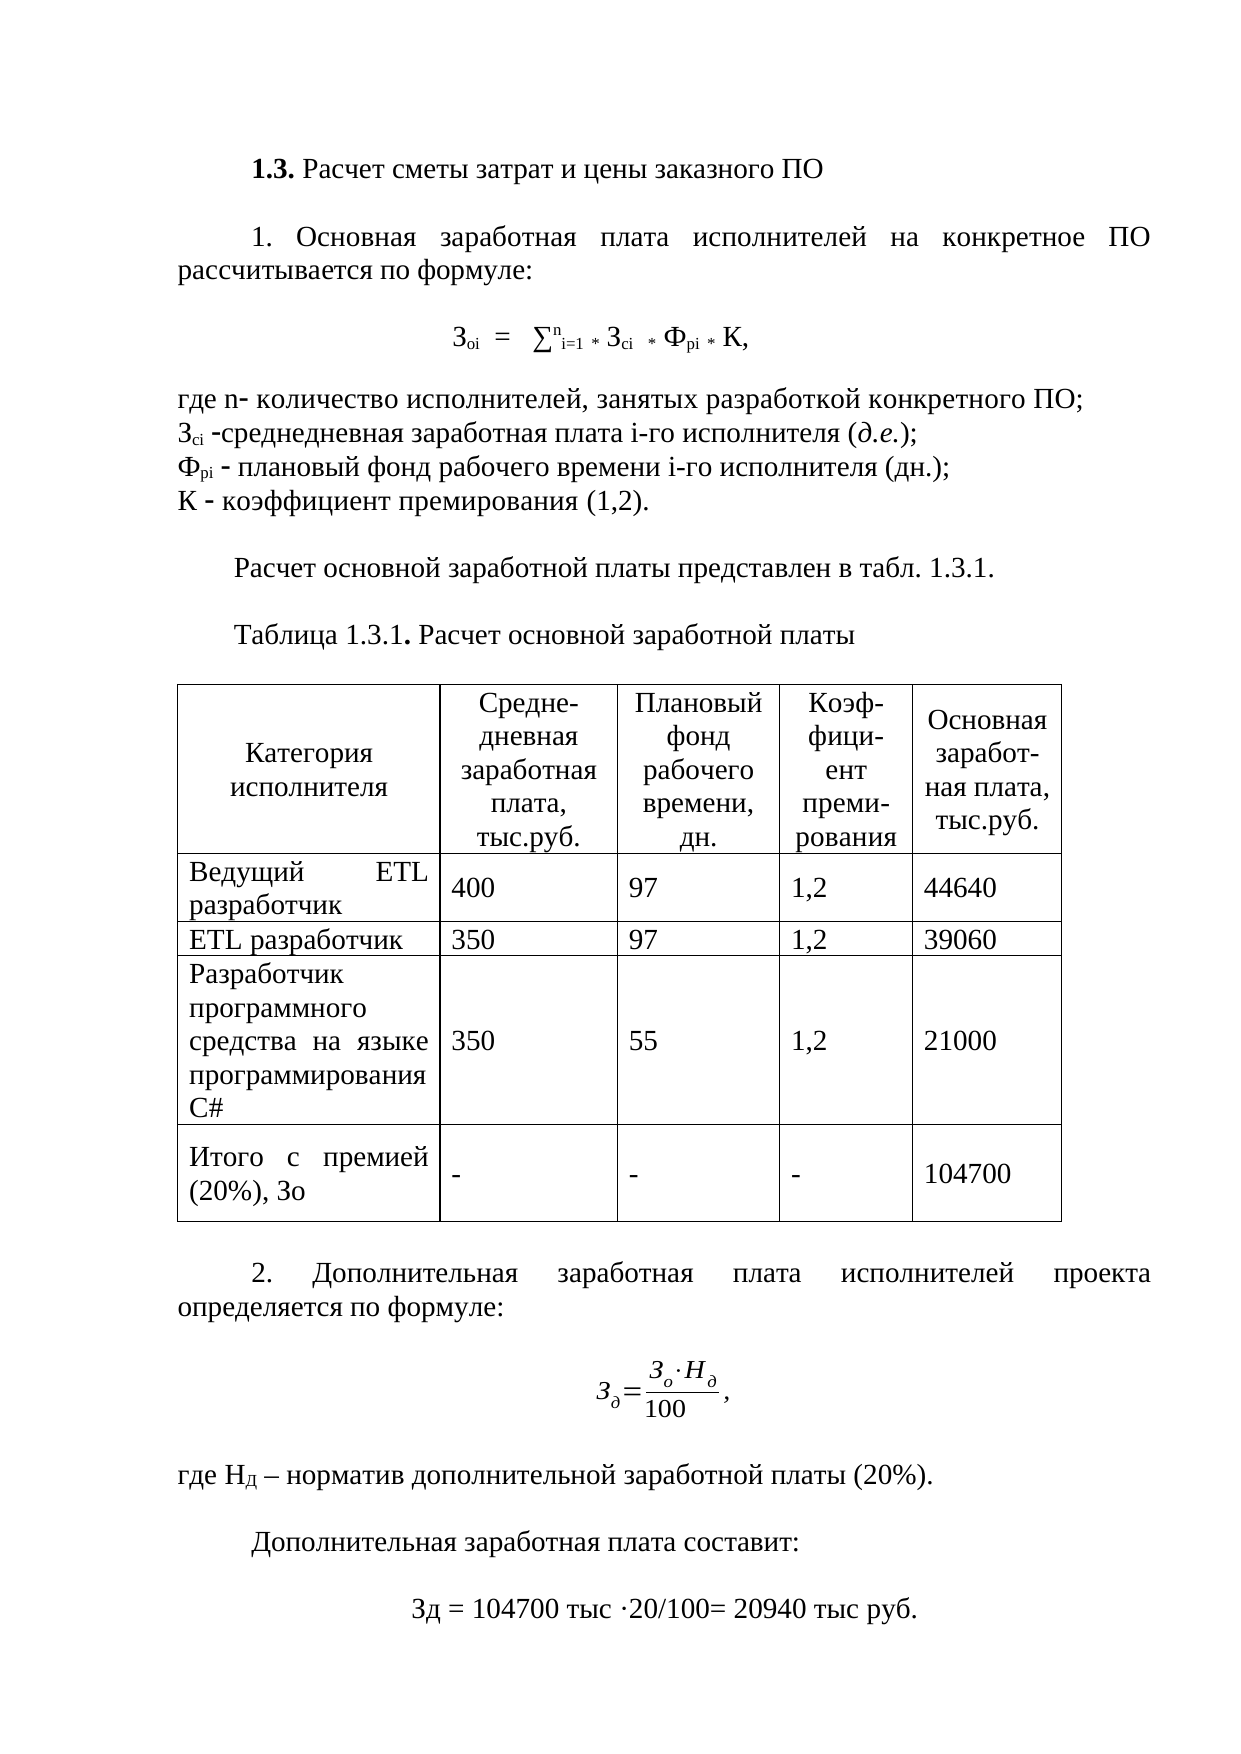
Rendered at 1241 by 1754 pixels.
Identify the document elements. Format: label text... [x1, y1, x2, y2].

table_cell - [618, 1125, 779, 1221]
table_header Основная заработ-ная плата, тыс.руб. [913, 685, 1061, 853]
table_cell - [780, 1125, 912, 1221]
table_cell 350 [441, 956, 617, 1124]
table_cell 97 [618, 922, 779, 955]
table_cell Ведущий ETL разработчик [178, 854, 439, 921]
table_cell 1,2 [780, 854, 912, 921]
table_cell Разработчик программного средства на языке программирования C# [178, 956, 439, 1124]
table_cell 97 [618, 854, 779, 921]
table_cell 350 [441, 922, 617, 955]
text где n количество исполнителей, занятых разработкой конкретного ПО; [177, 382, 1152, 415]
table_cell 1,2 [780, 956, 912, 1124]
table_cell - [441, 1125, 617, 1221]
table_header Плановый фонд рабочего времени, дн. [618, 685, 779, 853]
table_cell 400 [441, 854, 617, 921]
table_cell ETL разработчик [178, 922, 439, 955]
table_header Средне-дневная заработная плата, тыс.руб. [441, 685, 617, 853]
text Фрi плановый фонд рабочего времени i-го исполнителя (дн.); [177, 449, 1152, 483]
table_cell 21000 [913, 956, 1061, 1124]
text К коэффициент премирования (1,2). [177, 483, 1152, 516]
text Зд = 104700 тыс ·20/100= 20940 тыс руб. [177, 1591, 1152, 1624]
table_cell 104700 [913, 1125, 1061, 1221]
text Зоi = ∑ni=1 * Зci * Фрi * К, [177, 319, 1152, 353]
text 1.3. Расчет сметы затрат и цены заказного ПО [251, 152, 1152, 185]
table_header Категория исполнителя [178, 685, 439, 853]
table_cell 39060 [913, 922, 1061, 955]
text 2. Дополнительная заработная плата исполнителей проекта определяется по формуле: [177, 1256, 1152, 1323]
table_cell 55 [618, 956, 779, 1124]
text 1. Основная заработная плата исполнителей на конкретное ПО рассчитывается по формуле: [177, 219, 1152, 286]
text Зci среднедневная заработная плата i-го исполнителя (д.е.); [177, 415, 1152, 449]
text Таблица 1.3.1. Расчет основной заработной платы [177, 617, 1152, 650]
text Расчет основной заработной платы представлен в табл. 1.3.1. [177, 550, 1152, 583]
table_cell 44640 [913, 854, 1061, 921]
table_cell Итого с премией (20%), Зо [178, 1125, 439, 1221]
text где НД – норматив дополнительной заработной платы (20%). [177, 1457, 1152, 1490]
table_cell 1,2 [780, 922, 912, 955]
table_header Коэф-фици-ент преми-рования [780, 685, 912, 853]
text Дополнительная заработная плата составит: [177, 1524, 1152, 1557]
